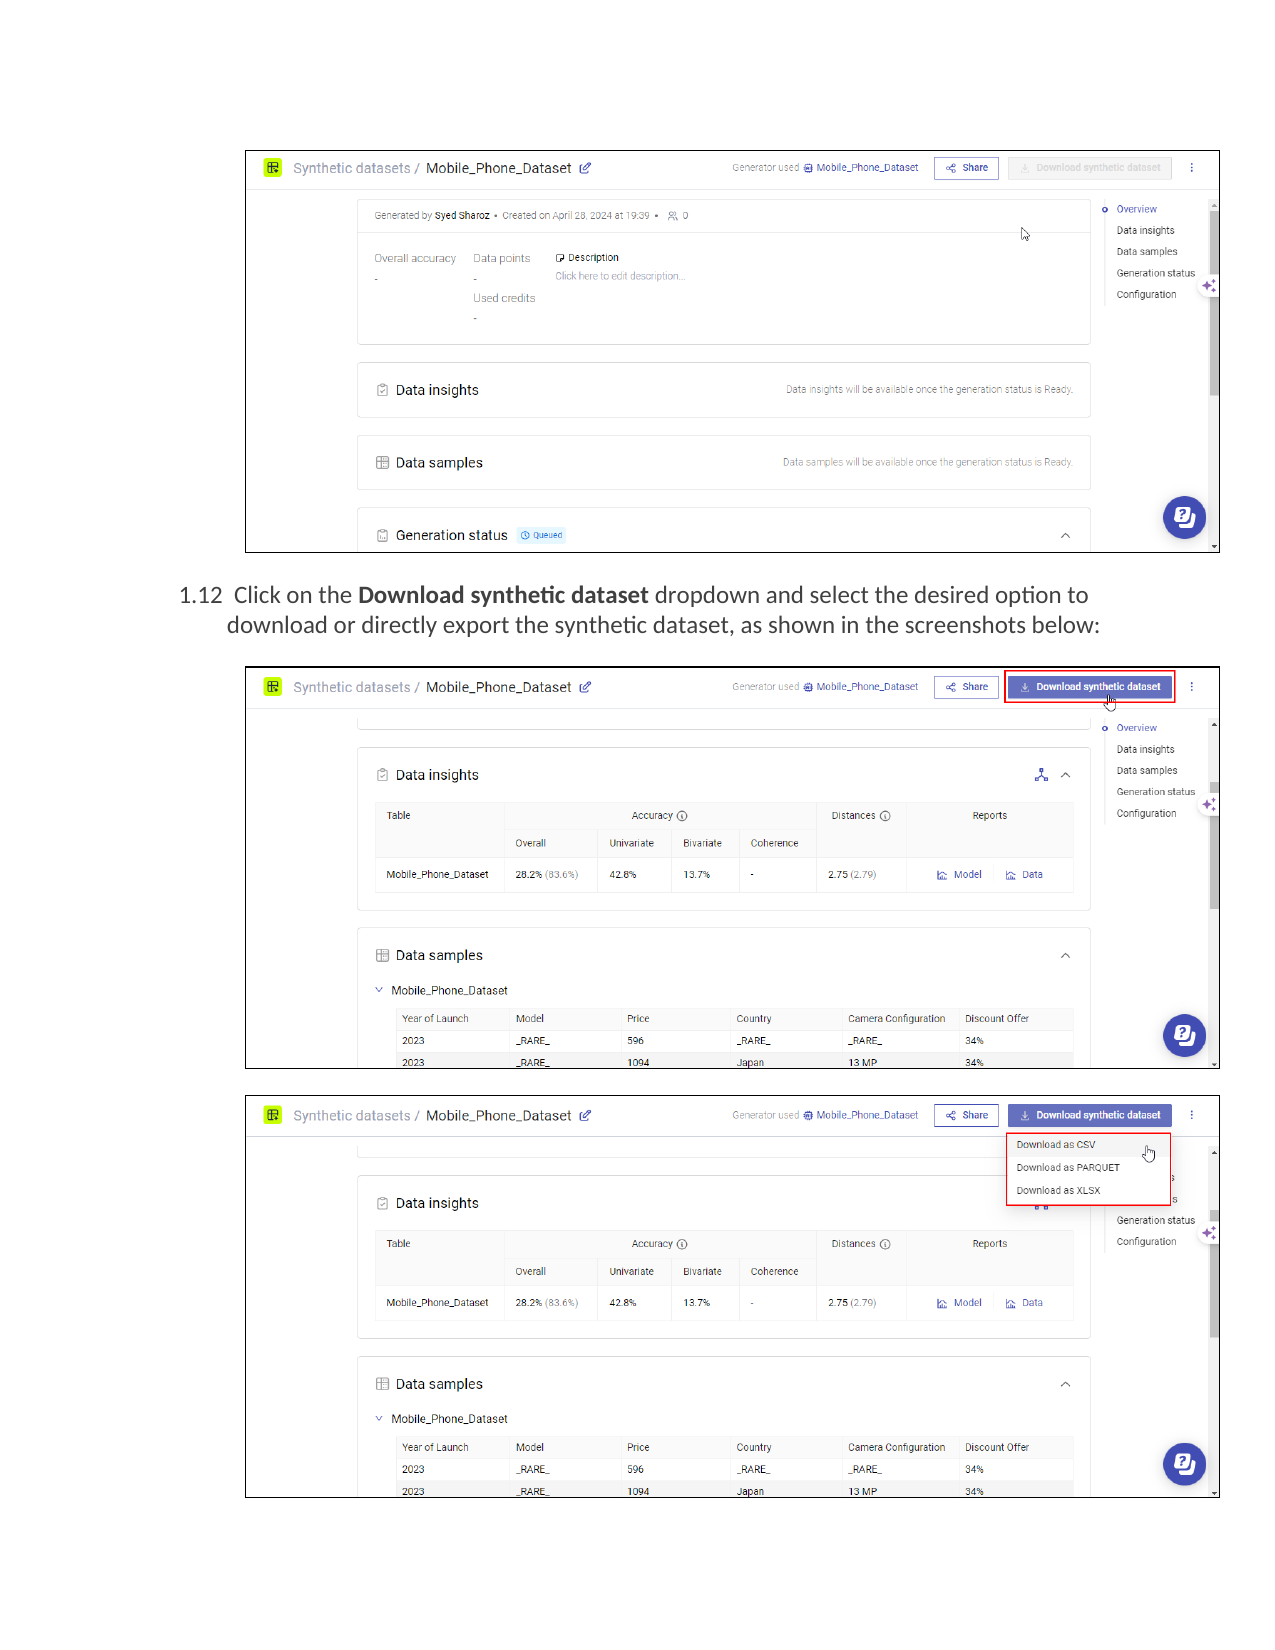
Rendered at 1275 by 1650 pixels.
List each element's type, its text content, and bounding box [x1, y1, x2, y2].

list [178, 150, 1125, 579]
list Click on the Download synthetic dataset dropdown and select the desired option to download or directly export the synthetic dataset, as shown in the screenshots below: [178, 579, 1125, 1498]
